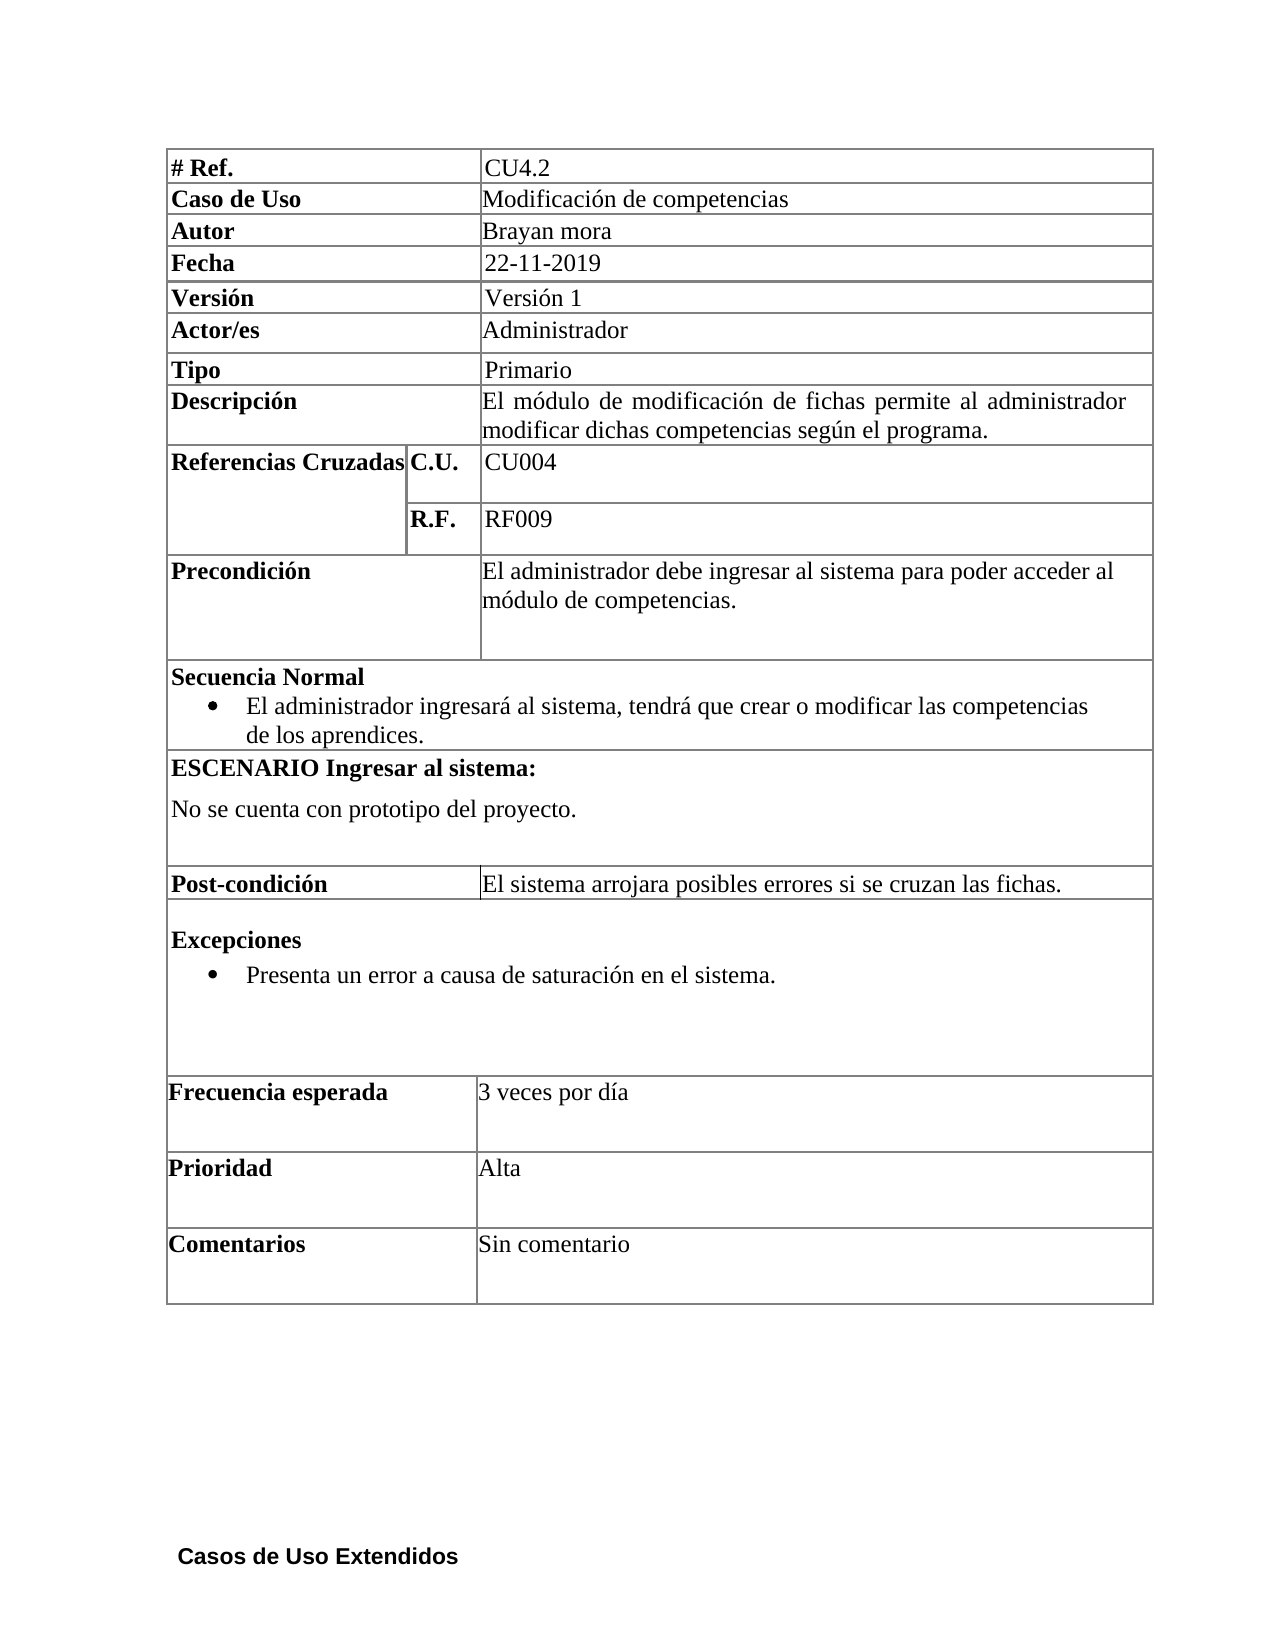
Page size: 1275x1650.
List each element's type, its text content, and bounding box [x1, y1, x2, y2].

table_cell C.U. [408, 446, 480, 502]
table_cell Autor [168, 215, 480, 245]
table_cell Primario [482, 354, 1152, 383]
table_cell Excepciones Presenta un error a causa de saturación en el sistema. [168, 900, 1152, 1075]
table_cell Actor/es [168, 314, 480, 352]
table_cell Sin comentario [478, 1229, 1152, 1303]
table_cell El sistema arrojara posibles errores si se cruzan las fichas. [481, 867, 1152, 898]
table_cell Prioridad [168, 1153, 476, 1227]
table_cell El administrador debe ingresar al sistema para poder acceder al módulo de competencias. [482, 556, 1152, 659]
table_cell Brayan mora [482, 215, 1152, 245]
table_cell Descripción [168, 386, 480, 444]
table_cell Alta [478, 1153, 1152, 1227]
table_cell Frecuencia esperada [168, 1077, 476, 1151]
table_cell 22-11-2019 [482, 247, 1152, 280]
table_cell Versión [168, 283, 480, 312]
table_cell Comentarios [168, 1229, 476, 1303]
table_cell Referencias Cruzadas [168, 446, 405, 553]
table_cell Versión 1 [482, 283, 1152, 312]
table_cell Fecha [168, 247, 480, 280]
table_header CU4.2 [482, 150, 1152, 182]
table_cell R.F. [408, 504, 480, 553]
table_cell Administrador [482, 314, 1152, 352]
table_cell El módulo de modificación de fichas permite al administrador modificar dichas competencias según el programa. [482, 386, 1152, 444]
table_cell Post-condición [168, 867, 480, 898]
table_cell CU004 [482, 446, 1152, 502]
text Casos de Uso Extendidos [177, 1543, 1110, 1569]
table_cell Precondición [168, 556, 480, 659]
table_cell ESCENARIO Ingresar al sistema: No se cuenta con prototipo del proyecto. [168, 751, 1152, 864]
table_cell RF009 [482, 504, 1152, 553]
table_cell Secuencia Normal El administrador ingresará al sistema, tendrá que crear o modificar las competencias de los aprendices. [168, 661, 1152, 749]
table_cell 3 veces por día [478, 1077, 1152, 1151]
table_cell Modificación de competencias [482, 184, 1152, 213]
table_cell Caso de Uso [168, 184, 480, 213]
table_header # Ref. [168, 150, 480, 182]
table_cell Tipo [168, 354, 480, 383]
